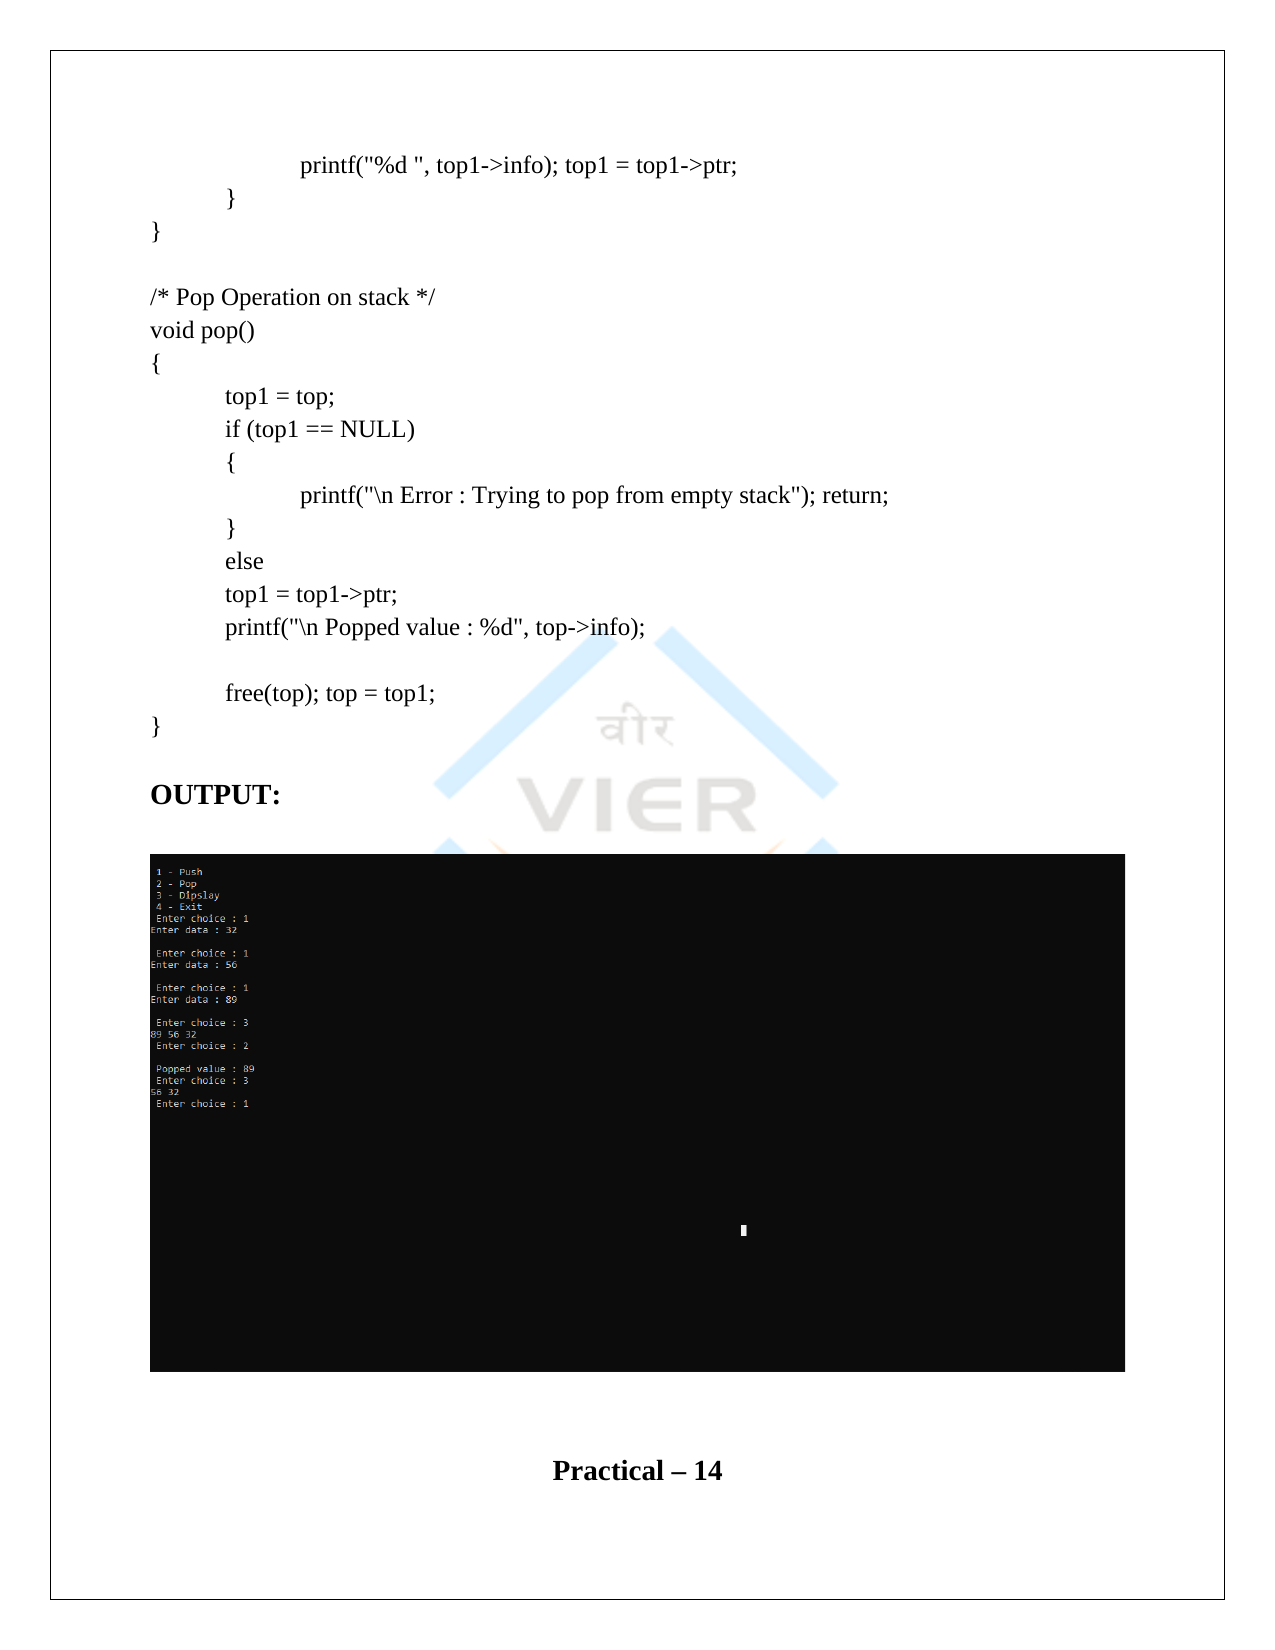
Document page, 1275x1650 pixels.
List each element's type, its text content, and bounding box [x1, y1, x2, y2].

text if (top1 == NULL) [225, 414, 1125, 443]
text { [150, 348, 1125, 377]
text void pop() [150, 315, 1125, 344]
text /* Pop Operation on stack */ [150, 282, 1125, 311]
text } [150, 216, 1125, 245]
picture [150, 854, 1125, 1372]
text top1 = top1->ptr; [150, 579, 1125, 608]
text } [150, 711, 1125, 740]
text printf("%d ", top1->info); top1 = top1->ptr; [225, 150, 1125, 179]
text } [225, 183, 1125, 212]
text { [225, 447, 1125, 476]
text } [225, 513, 1125, 542]
text else [225, 546, 1125, 575]
text OUTPUT: [150, 777, 1125, 811]
text free(top); top = top1; [225, 678, 1125, 707]
text top1 = top; [225, 381, 1125, 410]
text printf("\n Popped value : %d", top->info); [225, 612, 1125, 641]
text Practical – 14 [150, 1453, 1125, 1487]
text printf("\n Error : Trying to pop from empty stack"); return; [225, 480, 1125, 509]
